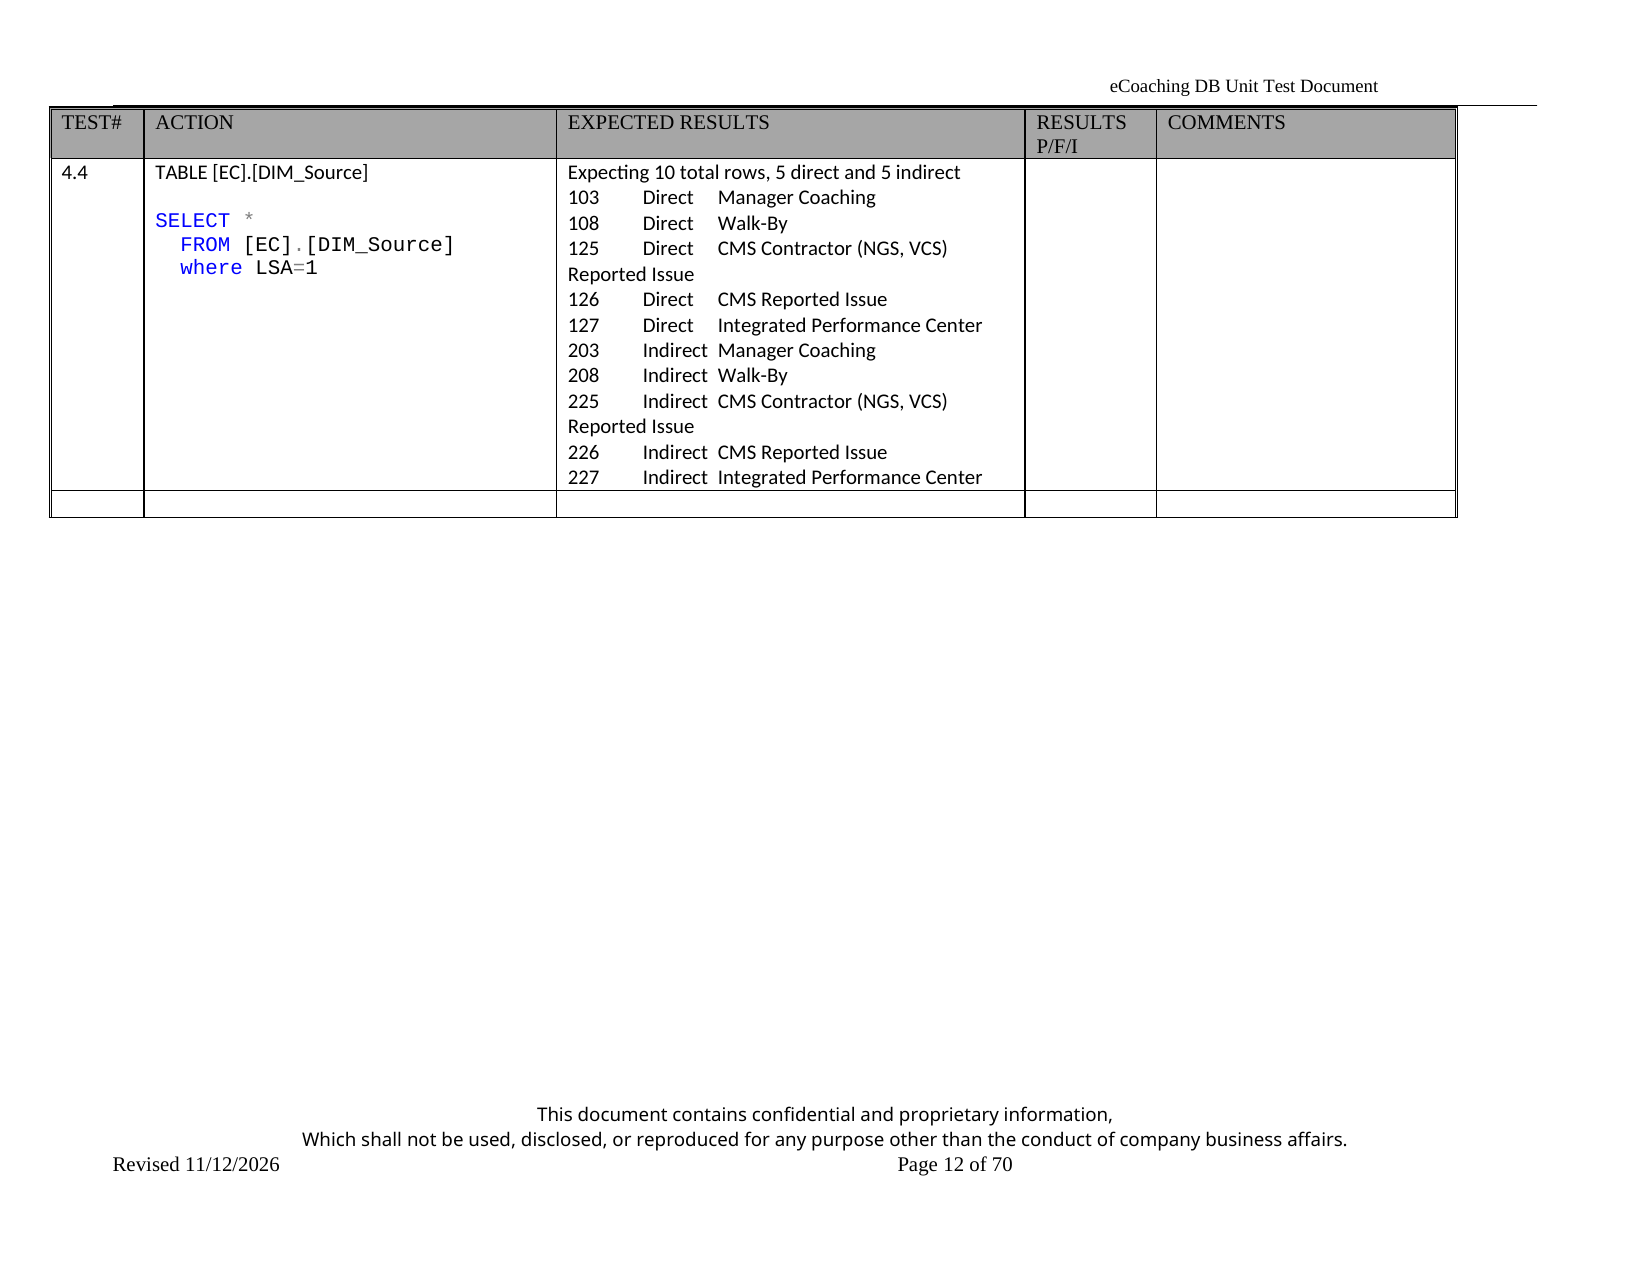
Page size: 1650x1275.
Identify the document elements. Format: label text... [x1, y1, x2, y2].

table_cell [1157, 159, 1455, 490]
table_cell [1026, 159, 1156, 490]
table_cell [52, 491, 143, 517]
table_cell 4.4 [52, 159, 143, 490]
table_cell [557, 491, 1024, 517]
table_cell [1157, 491, 1455, 517]
table_header EXPECTED RESULTS [557, 110, 1024, 158]
table_header TEST# [52, 110, 143, 158]
table_header ACTION [145, 110, 556, 158]
table_header COMMENTS [1157, 110, 1455, 158]
table_header RESULTS P/F/I [1026, 110, 1156, 158]
table_cell Expecting 10 total rows, 5 direct and 5 indirect 103 Direct Manager Coaching 108 Direct Walk-By 125 Direct CMS Contractor (NGS, VCS) Reported Issue 126 Direct CMS Reported Issue 127 Direct Integrated Performance Center 203 Indirect Manager Coaching 208 Indirect Walk-By 225 Indirect CMS Contractor (NGS, VCS) Reported Issue 226 Indirect CMS Reported Issue 227 Indirect Integrated Performance Center [557, 159, 1024, 490]
table_cell [145, 491, 556, 517]
table_cell TABLE [EC].[DIM_Source] SELECT * FROM [EC].[DIM_Source] where LSA=1 [145, 159, 556, 490]
table_cell [1026, 491, 1156, 517]
